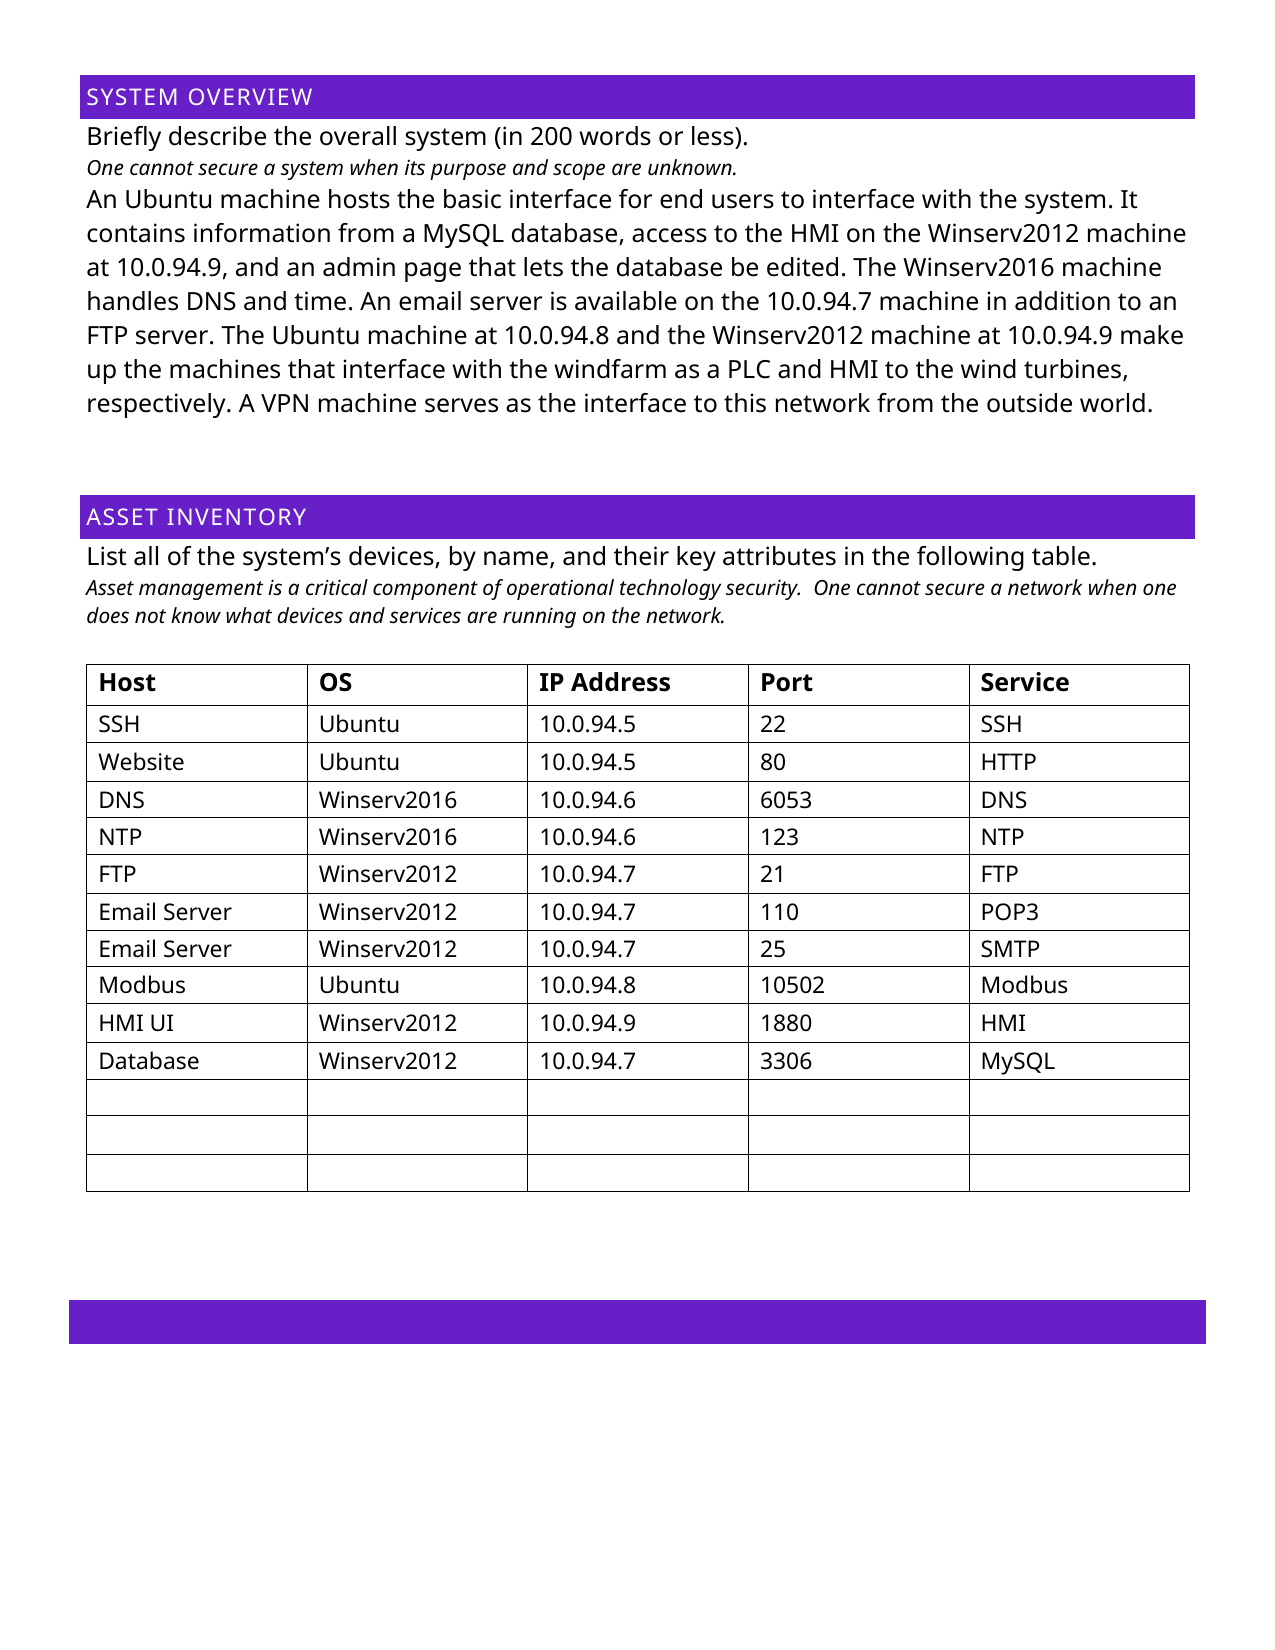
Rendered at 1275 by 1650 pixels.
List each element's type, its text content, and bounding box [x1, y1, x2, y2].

table_cell Asset Inventory List all of the system’s devices, by name, and their key attributes in the following table. Asset management is a critical component of operational technology security. One cannot secure a network when one does not know what devices and services are running on the network. [75, 495, 1200, 1290]
table_header System Overview Briefly describe the overall system (in 200 words or less). One cannot secure a system when its purpose and scope are unknown. [75, 75, 1200, 495]
